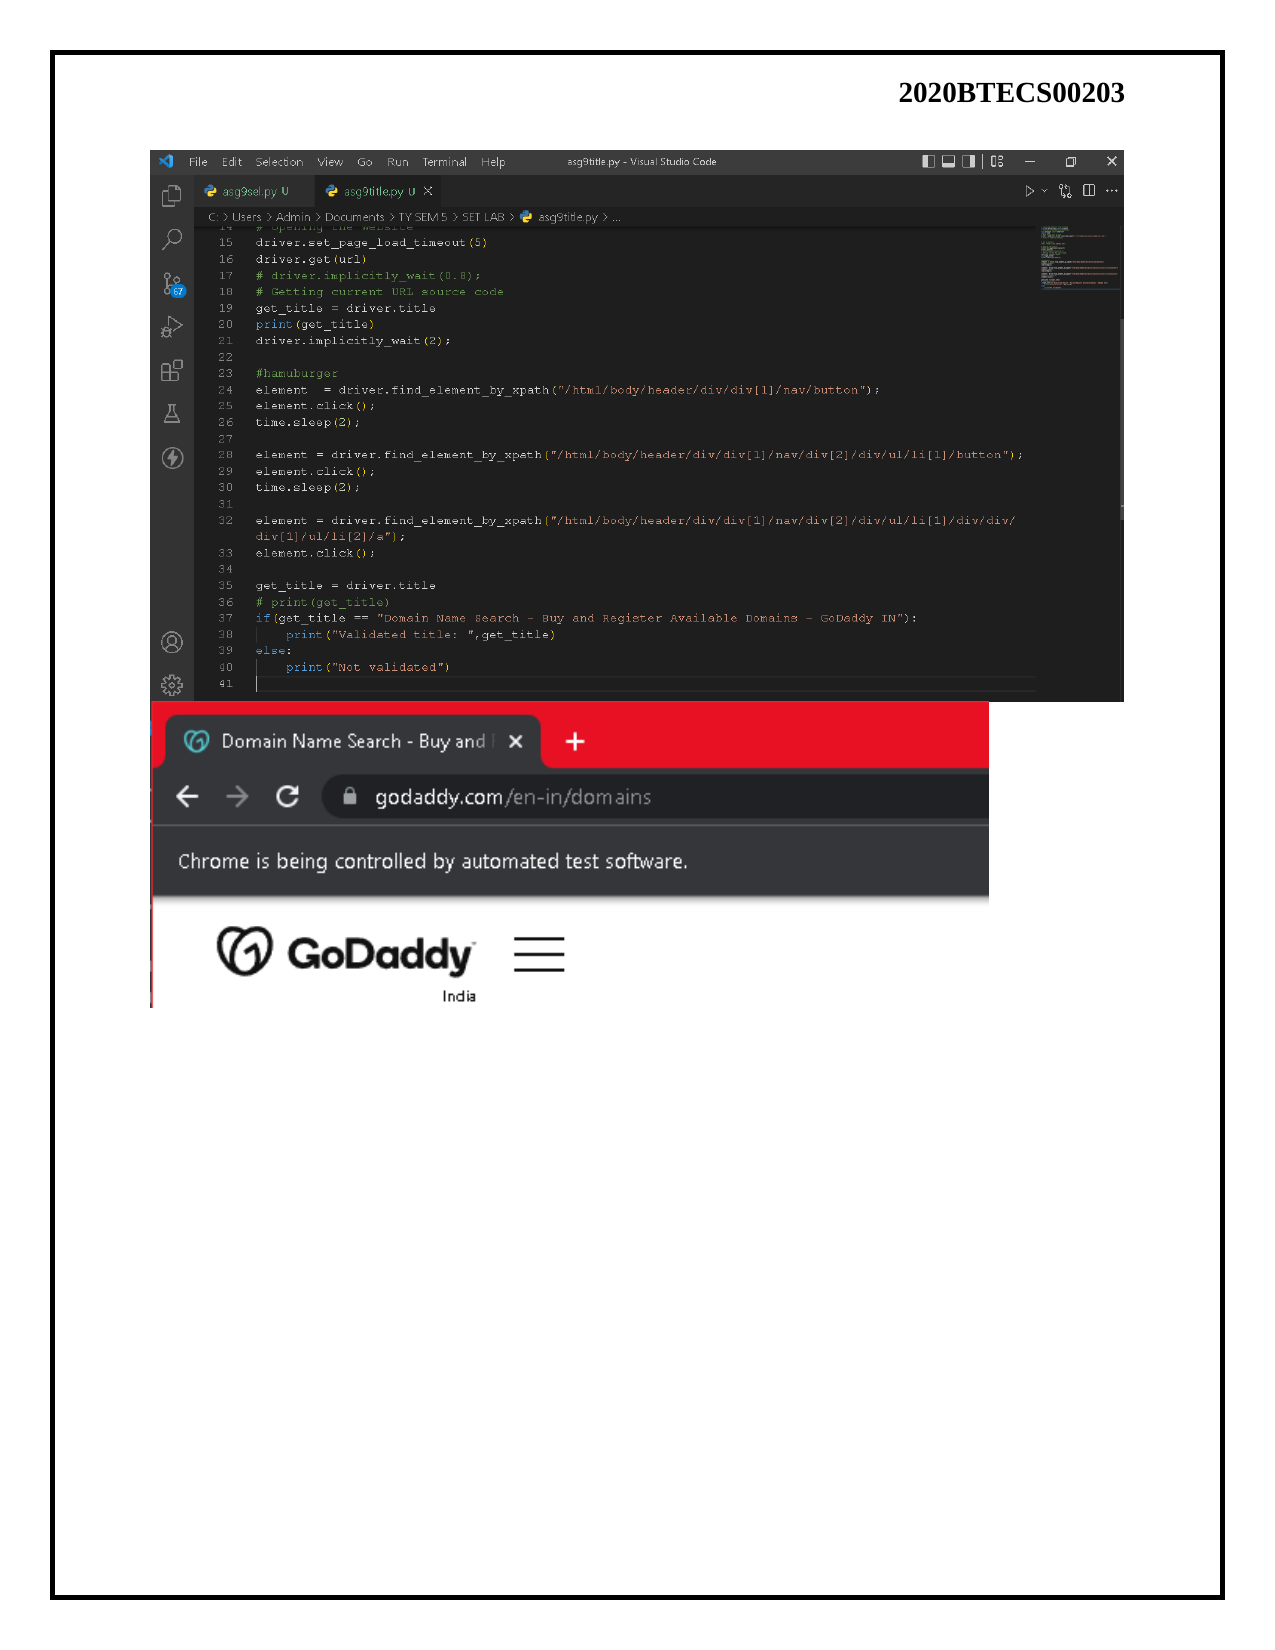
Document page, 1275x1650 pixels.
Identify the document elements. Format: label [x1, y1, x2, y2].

picture [150, 150, 1124, 1008]
